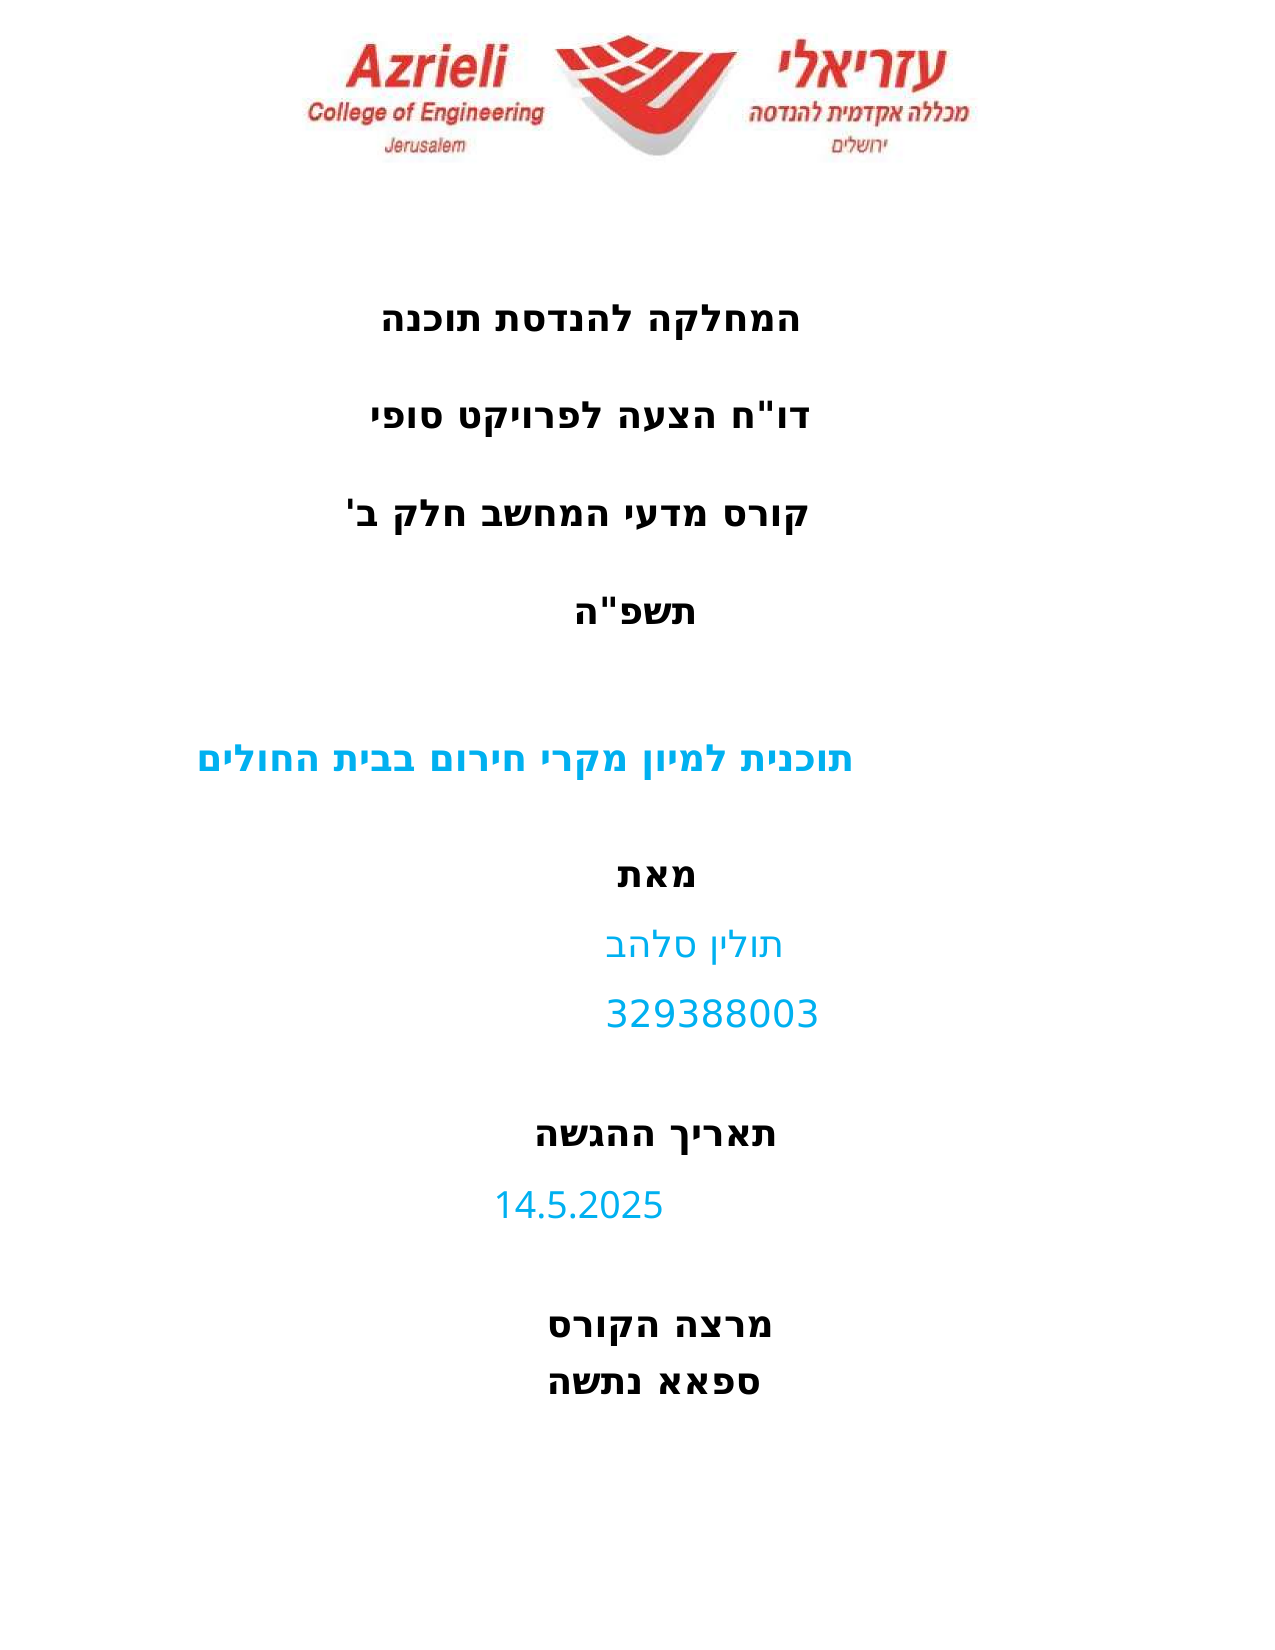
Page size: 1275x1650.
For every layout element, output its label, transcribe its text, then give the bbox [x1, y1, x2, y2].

text קורס מדעי המחשב חלק ב' [187, 492, 837, 535]
text תוכנית למיון מקרי חירום בבית החולים [187, 736, 855, 780]
text מאת תולין סלהב 329388003 [605, 853, 827, 1036]
text תשפ"ה [189, 589, 1094, 633]
text דו"ח הצעה לפרויקט סופי [187, 394, 824, 438]
text ספאא נתשה [547, 1360, 1094, 1404]
picture [1, 0, 1275, 190]
text תאריך ההגשה [534, 1112, 1094, 1155]
text המחלקה להנדסת תוכנה [187, 296, 815, 340]
subtitle 14.5.2025 [187, 1178, 969, 1229]
text מרצה הקורס [547, 1303, 1094, 1346]
